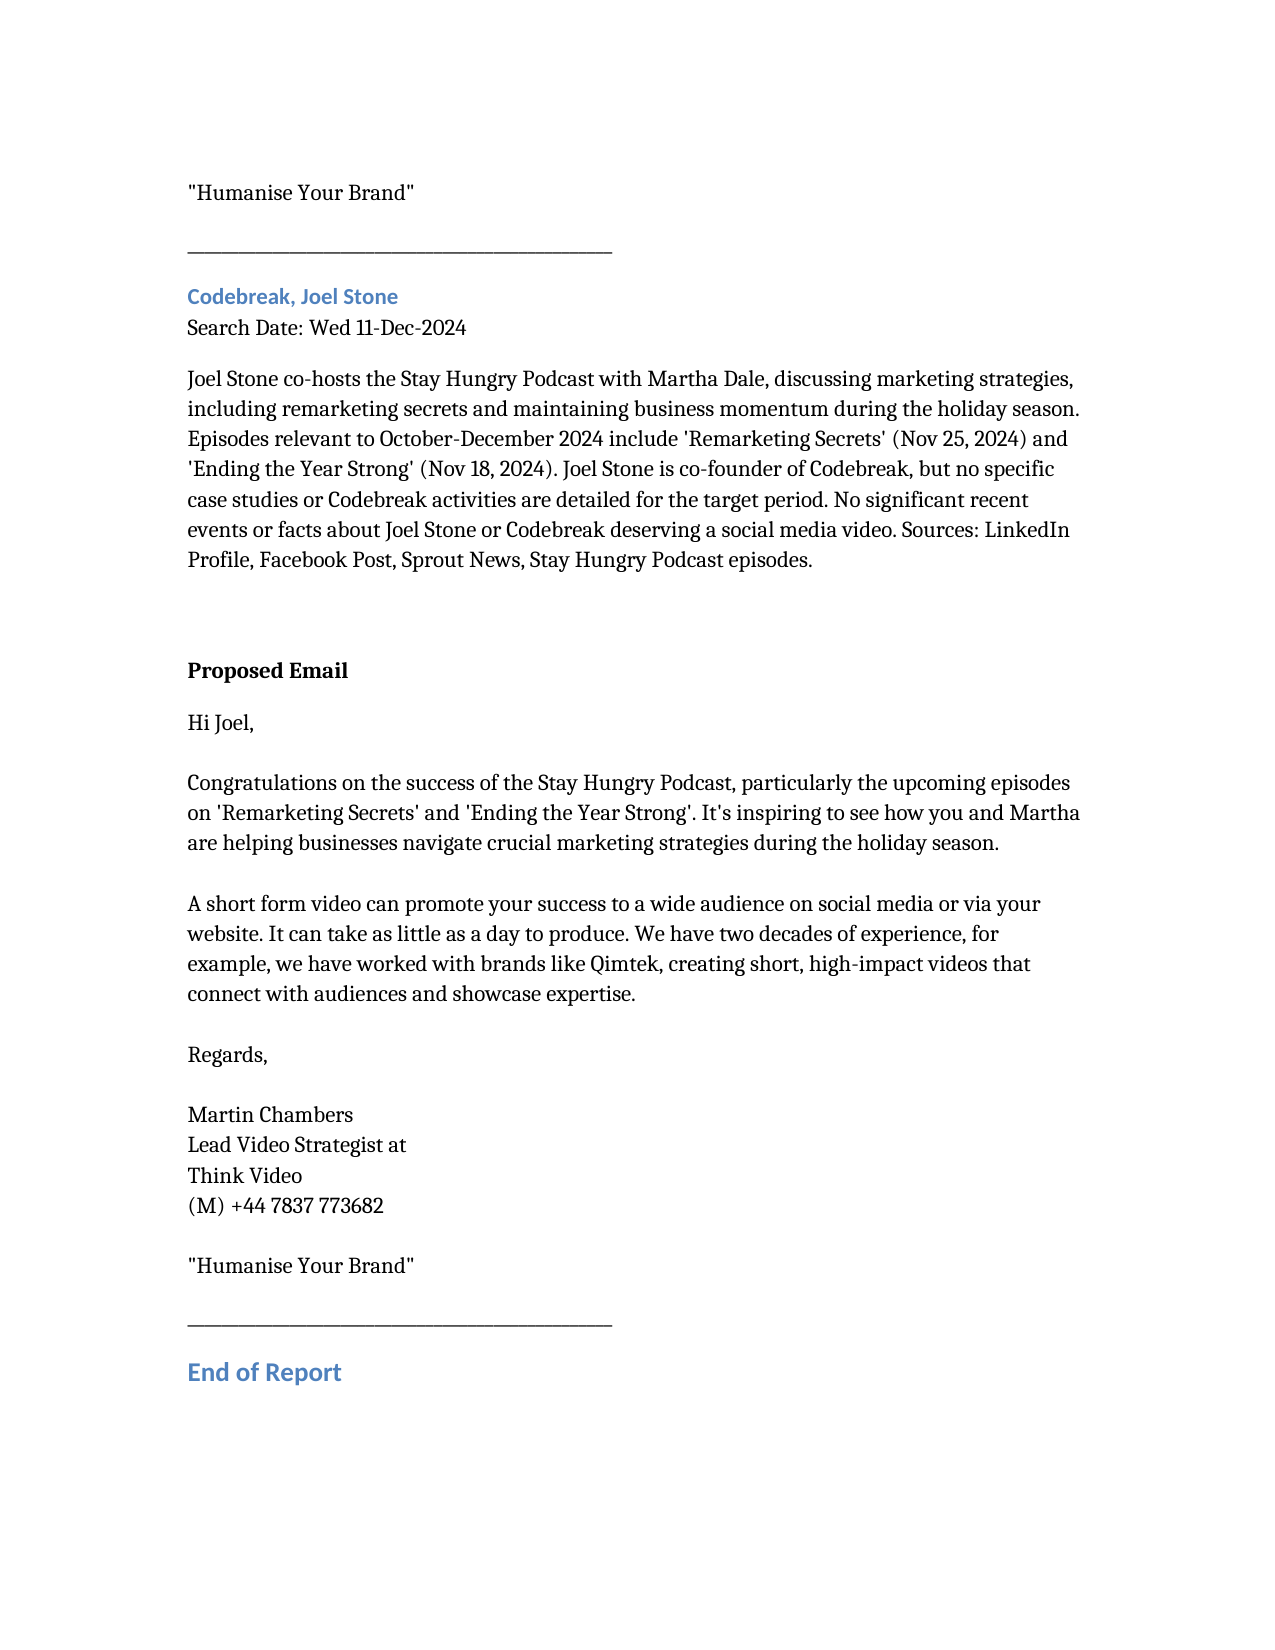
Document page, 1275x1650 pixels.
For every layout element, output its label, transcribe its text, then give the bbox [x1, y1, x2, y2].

text Search Date: Wed 11-Dec-2024 [187, 314, 1087, 341]
text Joel Stone co-hosts the Stay Hungry Podcast with Martha Dale, discussing marketing strategies, including remarketing secrets and maintaining business momentum during the holiday season. Episodes relevant to October-December 2024 include 'Remarketing Secrets' (Nov 25, 2024) and 'Ending the Year Strong' (Nov 18, 2024). Joel Stone is co-founder of Codebreak, but no specific case studies or Codebreak activities are detailed for the target period. No significant recent events or facts about Joel Stone or Codebreak deserving a social media video. Sources: LinkedIn Profile, Facebook Post, Sprout News, Stay Hungry Podcast episodes. [187, 366, 1087, 633]
text __________________________________________________ [187, 231, 1087, 258]
subtitle Codebreak, Joel Stone [187, 282, 1087, 310]
text __________________________________________________ [187, 1304, 1087, 1330]
text Proposed Email [187, 658, 1087, 684]
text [187, 150, 1087, 207]
subtitle End of Report [187, 1355, 1087, 1388]
text Hi Joel, Congratulations on the success of the Stay Hungry Podcast, particularly the upcoming episodes on 'Remarketing Secrets' and 'Ending the Year Strong'. It's inspiring to see how you and Martha are helping businesses navigate crucial marketing strategies during the holiday season. A short form video can promote your success to a wide audience on social media or via your website. It can take as little as a day to produce. We have two decades of experience, for example, we have worked with brands like Qimtek, creating short, high-impact videos that connect with audiences and showcase expertise. Regards, Martin Chambers Lead Video Strategist at Think Video (M) +44 7837 773682 "Humanise Your Brand" [187, 709, 1087, 1279]
